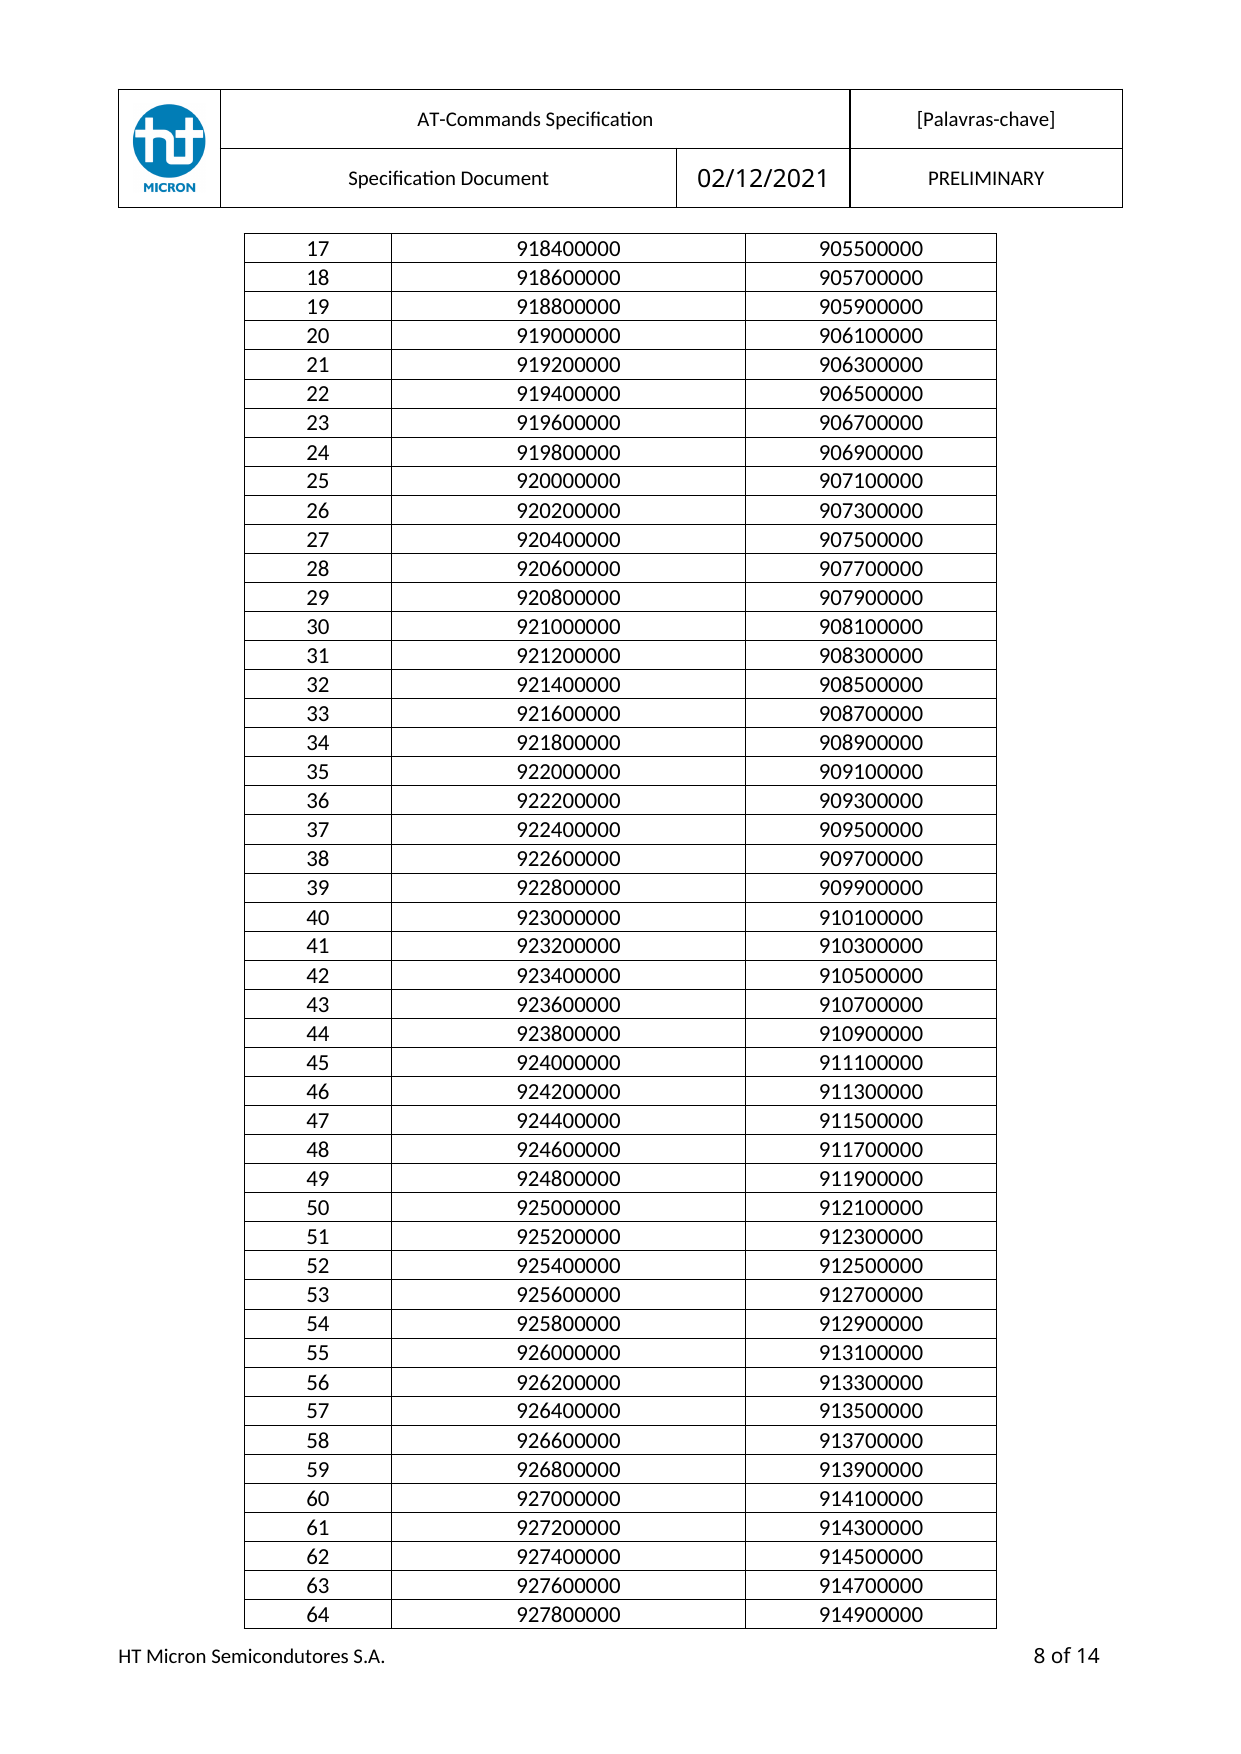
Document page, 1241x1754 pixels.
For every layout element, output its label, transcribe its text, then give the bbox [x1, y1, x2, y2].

table_cell 48 [245, 1135, 391, 1163]
table_cell 24 [245, 438, 391, 466]
table_cell 27 [245, 525, 391, 553]
table_cell 55 [245, 1339, 391, 1367]
table_cell 909300000 [746, 786, 996, 814]
table_cell 925400000 [392, 1251, 745, 1279]
table_cell 926800000 [392, 1455, 745, 1483]
table_cell 912100000 [746, 1193, 996, 1221]
table_cell 924000000 [392, 1048, 745, 1076]
picture [132, 103, 206, 164]
table_cell 911100000 [746, 1048, 996, 1076]
table_cell 912900000 [746, 1310, 996, 1337]
table_cell 908300000 [746, 641, 996, 669]
table_cell 57 [245, 1397, 391, 1425]
table_cell 912500000 [746, 1251, 996, 1279]
table_cell 64 [245, 1600, 391, 1628]
table_cell 907100000 [746, 467, 996, 495]
table_cell 906300000 [746, 350, 996, 378]
table_cell 33 [245, 699, 391, 727]
table_cell 53 [245, 1280, 391, 1308]
table_cell 56 [245, 1368, 391, 1396]
table_cell 909500000 [746, 815, 996, 843]
table_cell 923400000 [392, 961, 745, 989]
table_cell 52 [245, 1251, 391, 1279]
table_cell 23 [245, 409, 391, 437]
table_cell 905900000 [746, 292, 996, 320]
table_cell 43 [245, 990, 391, 1018]
table_cell 910300000 [746, 932, 996, 960]
table_cell 927400000 [392, 1542, 745, 1570]
table_cell 26 [245, 496, 391, 524]
table_cell 22 [245, 380, 391, 407]
table_cell 927800000 [392, 1600, 745, 1628]
table_cell 907900000 [746, 583, 996, 611]
table_cell 913900000 [746, 1455, 996, 1483]
table_cell 51 [245, 1222, 391, 1250]
table_cell 38 [245, 845, 391, 872]
table_cell 63 [245, 1571, 391, 1599]
table_cell 913500000 [746, 1397, 996, 1425]
table_cell 19 [245, 292, 391, 320]
table_cell 924400000 [392, 1106, 745, 1134]
table_cell 926200000 [392, 1368, 745, 1396]
table_cell 54 [245, 1310, 391, 1337]
table_cell 906100000 [746, 321, 996, 349]
table_cell 30 [245, 612, 391, 640]
table_cell 17 [245, 234, 391, 262]
table_cell 60 [245, 1484, 391, 1512]
table_cell 919800000 [392, 438, 745, 466]
table_cell 908700000 [746, 699, 996, 727]
table_cell 28 [245, 554, 391, 582]
table_cell 910100000 [746, 903, 996, 931]
table_cell 918400000 [392, 234, 745, 262]
table_cell 32 [245, 670, 391, 698]
table_cell 920000000 [392, 467, 745, 495]
table_cell 924800000 [392, 1164, 745, 1192]
table_cell 46 [245, 1077, 391, 1105]
table_cell 918600000 [392, 263, 745, 291]
table_cell 926600000 [392, 1426, 745, 1454]
table_cell 925000000 [392, 1193, 745, 1221]
table_cell 921800000 [392, 728, 745, 756]
table_cell 926000000 [392, 1339, 745, 1367]
table_cell 914900000 [746, 1600, 996, 1628]
table_cell 919000000 [392, 321, 745, 349]
table_cell 914500000 [746, 1542, 996, 1570]
table_cell 918800000 [392, 292, 745, 320]
table_cell 42 [245, 961, 391, 989]
table_cell 912300000 [746, 1222, 996, 1250]
table_cell 907500000 [746, 525, 996, 553]
table_cell 914300000 [746, 1513, 996, 1541]
table_cell 925200000 [392, 1222, 745, 1250]
table_cell 61 [245, 1513, 391, 1541]
table_cell 921400000 [392, 670, 745, 698]
table_cell 927600000 [392, 1571, 745, 1599]
picture [132, 145, 206, 193]
table_cell 29 [245, 583, 391, 611]
table_cell 919400000 [392, 380, 745, 407]
table_cell 921200000 [392, 641, 745, 669]
table_cell 920400000 [392, 525, 745, 553]
table_cell 39 [245, 874, 391, 902]
table_cell 906900000 [746, 438, 996, 466]
table_cell 910900000 [746, 1019, 996, 1047]
table_cell 20 [245, 321, 391, 349]
table_cell 34 [245, 728, 391, 756]
table_cell 912700000 [746, 1280, 996, 1308]
table_cell 908100000 [746, 612, 996, 640]
table_cell 925800000 [392, 1310, 745, 1337]
table_cell 922600000 [392, 845, 745, 872]
table_cell 921000000 [392, 612, 745, 640]
table_cell 909100000 [746, 757, 996, 785]
table_cell 911700000 [746, 1135, 996, 1163]
table_cell 920600000 [392, 554, 745, 582]
table_cell 922400000 [392, 815, 745, 843]
table_cell 923600000 [392, 990, 745, 1018]
table_cell 907300000 [746, 496, 996, 524]
table_cell 914700000 [746, 1571, 996, 1599]
table_cell 920200000 [392, 496, 745, 524]
table_cell 925600000 [392, 1280, 745, 1308]
table_cell 913700000 [746, 1426, 996, 1454]
table_cell 45 [245, 1048, 391, 1076]
table_cell 911500000 [746, 1106, 996, 1134]
table_cell 21 [245, 350, 391, 378]
table_cell 18 [245, 263, 391, 291]
table_cell 907700000 [746, 554, 996, 582]
table_cell 922800000 [392, 874, 745, 902]
table_cell 58 [245, 1426, 391, 1454]
table_cell 44 [245, 1019, 391, 1047]
table_cell 914100000 [746, 1484, 996, 1512]
table_cell 923800000 [392, 1019, 745, 1047]
table_cell 911900000 [746, 1164, 996, 1192]
table_cell 924200000 [392, 1077, 745, 1105]
table_cell 40 [245, 903, 391, 931]
table_cell 906700000 [746, 409, 996, 437]
table_cell 926400000 [392, 1397, 745, 1425]
table_cell 62 [245, 1542, 391, 1570]
table_cell 905500000 [746, 234, 996, 262]
table_cell 919600000 [392, 409, 745, 437]
table_cell 924600000 [392, 1135, 745, 1163]
table_cell 923200000 [392, 932, 745, 960]
table_cell 50 [245, 1193, 391, 1221]
table_cell 909700000 [746, 845, 996, 872]
table_cell 927200000 [392, 1513, 745, 1541]
table_cell 59 [245, 1455, 391, 1483]
table_cell 37 [245, 815, 391, 843]
table_cell 920800000 [392, 583, 745, 611]
table_cell 911300000 [746, 1077, 996, 1105]
table_cell 31 [245, 641, 391, 669]
table_cell 923000000 [392, 903, 745, 931]
table_cell 909900000 [746, 874, 996, 902]
table_cell 36 [245, 786, 391, 814]
table_cell 908900000 [746, 728, 996, 756]
table_cell 927000000 [392, 1484, 745, 1512]
table_cell 47 [245, 1106, 391, 1134]
table_cell 49 [245, 1164, 391, 1192]
table_cell 906500000 [746, 380, 996, 407]
table_cell 919200000 [392, 350, 745, 378]
table_cell 922000000 [392, 757, 745, 785]
table_cell 25 [245, 467, 391, 495]
table_cell 922200000 [392, 786, 745, 814]
table_cell 910500000 [746, 961, 996, 989]
table_cell 910700000 [746, 990, 996, 1018]
table_cell 41 [245, 932, 391, 960]
table_cell 913100000 [746, 1339, 996, 1367]
table_cell 908500000 [746, 670, 996, 698]
table_cell 905700000 [746, 263, 996, 291]
table_cell 35 [245, 757, 391, 785]
table_cell 913300000 [746, 1368, 996, 1396]
table_cell 921600000 [392, 699, 745, 727]
